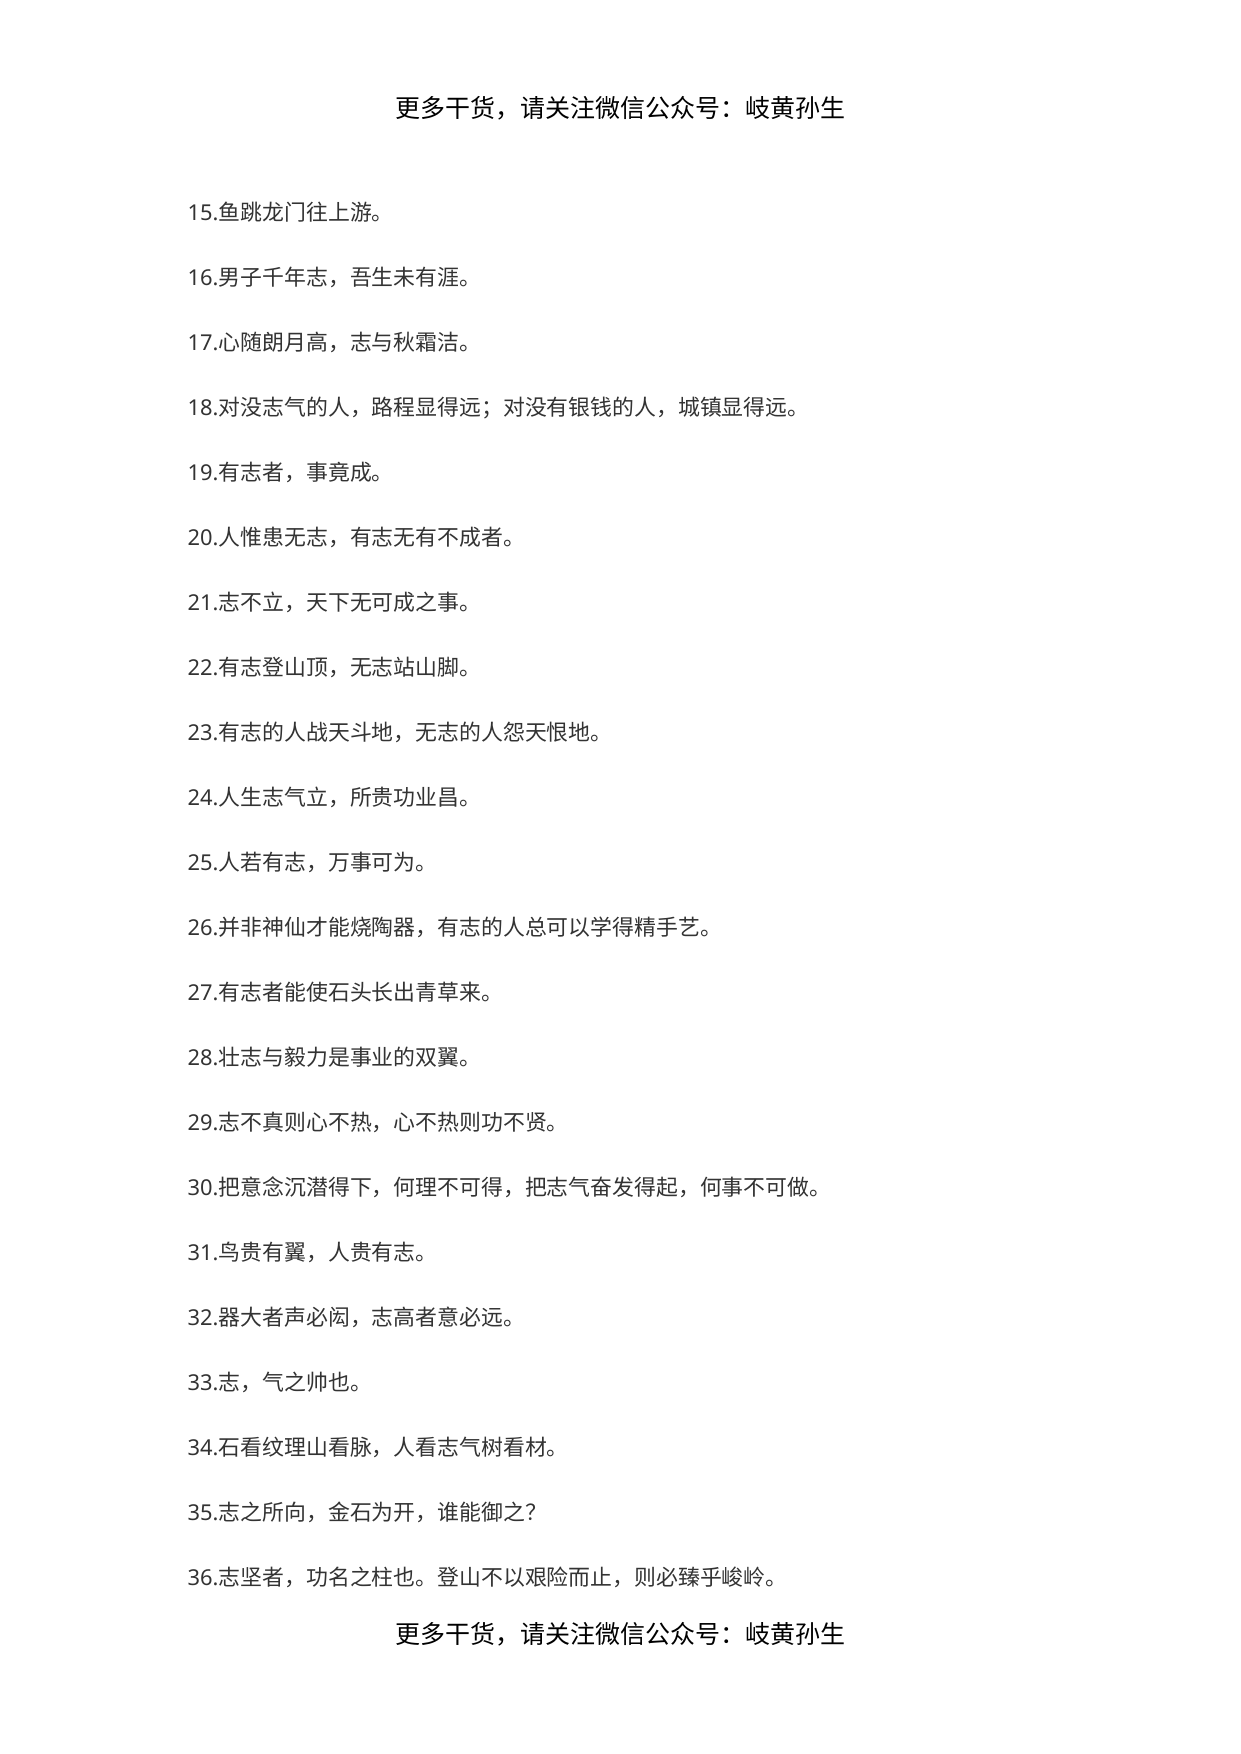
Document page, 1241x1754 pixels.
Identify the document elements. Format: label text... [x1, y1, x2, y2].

text 36.志坚者，功名之柱也。登山不以艰险而止，则必臻乎峻岭。 [187, 1559, 1053, 1592]
text 26.并非神仙才能烧陶器，有志的人总可以学得精手艺。 [187, 909, 1053, 942]
text 30.把意念沉潜得下，何理不可得，把志气奋发得起，何事不可做。 [187, 1169, 1053, 1202]
text 19.有志者，事竟成。 [187, 454, 1053, 487]
text 20.人惟患无志，有志无有不成者。 [187, 519, 1053, 552]
text 33.志，气之帅也。 [187, 1364, 1053, 1397]
text 32.器大者声必闳，志高者意必远。 [187, 1299, 1053, 1332]
text 27.有志者能使石头长出青草来。 [187, 974, 1053, 1007]
text 22.有志登山顶，无志站山脚。 [187, 649, 1053, 682]
text 21.志不立，天下无可成之事。 [187, 584, 1053, 617]
text 28.壮志与毅力是事业的双翼。 [187, 1039, 1053, 1072]
text 25.人若有志，万事可为。 [187, 844, 1053, 877]
text 24.人生志气立，所贵功业昌。 [187, 779, 1053, 812]
text 34.石看纹理山看脉，人看志气树看材。 [187, 1429, 1053, 1462]
text 35.志之所向，金石为开，谁能御之？ [187, 1494, 1053, 1527]
text 23.有志的人战天斗地，无志的人怨天恨地。 [187, 714, 1053, 747]
text 15.鱼跳龙门往上游。 [187, 194, 1053, 227]
text 18.对没志气的人，路程显得远；对没有银钱的人，城镇显得远。 [187, 389, 1053, 422]
text 17.心随朗月高，志与秋霜洁。 [187, 324, 1053, 357]
text 16.男子千年志，吾生未有涯。 [187, 259, 1053, 292]
text 29.志不真则心不热，心不热则功不贤。 [187, 1104, 1053, 1137]
text 31.鸟贵有翼，人贵有志。 [187, 1234, 1053, 1267]
